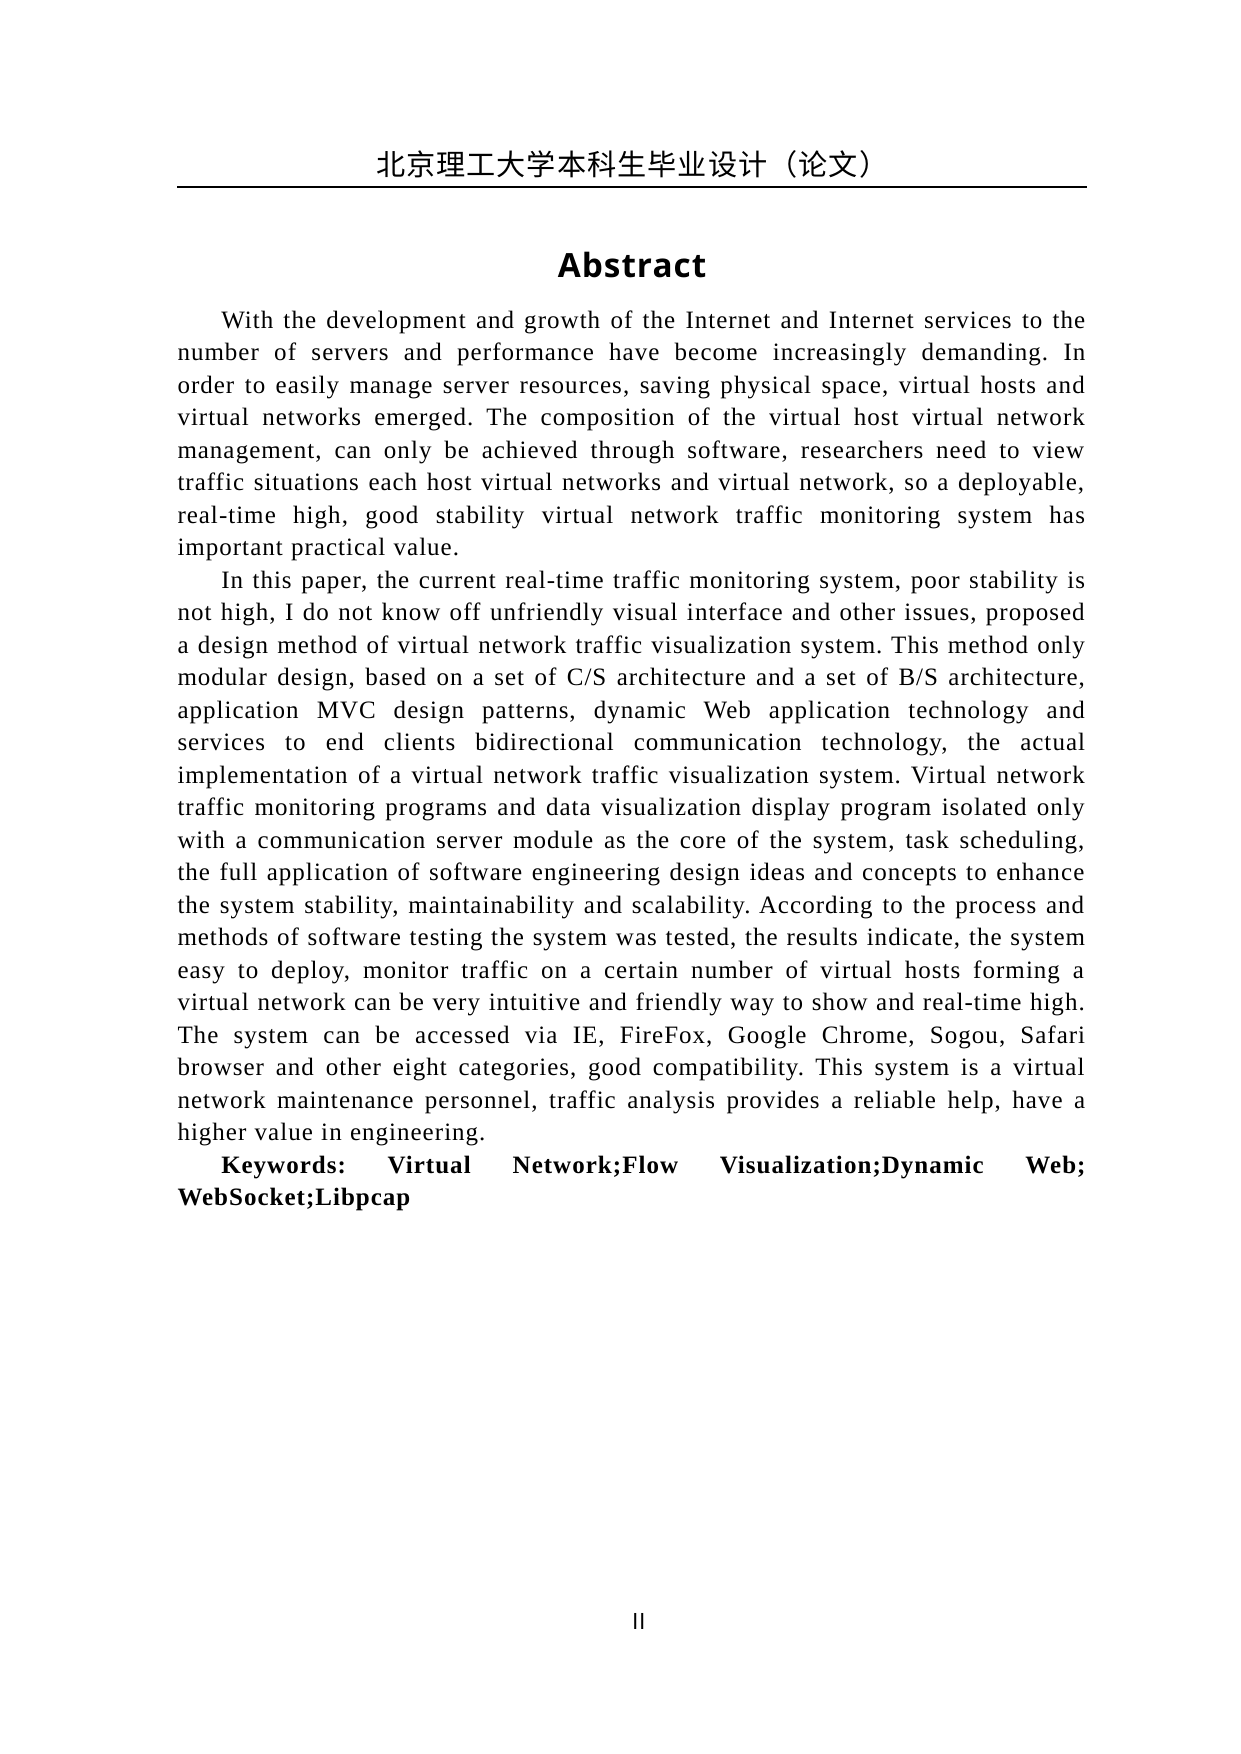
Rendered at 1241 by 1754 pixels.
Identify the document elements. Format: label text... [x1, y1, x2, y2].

title Abstract [177, 232, 1087, 297]
text With the development and growth of the Internet and Internet services to the number of servers and performance have become increasingly demanding. In order to easily manage server resources, saving physical space, virtual hosts and virtual networks emerged. The composition of the virtual host virtual network management, can only be achieved through software, researchers need to view traffic situations each host virtual networks and virtual network, so a deployable, real-time high, good stability virtual network traffic monitoring system has important practical value. [177, 303, 1087, 563]
text In this paper, the current real-time traffic monitoring system, poor stability is not high, I do not know off unfriendly visual interface and other issues, proposed a design method of virtual network traffic visualization system. This method only modular design, based on a set of C/S architecture and a set of B/S architecture, application MVC design patterns, dynamic Web application technology and services to end clients bidirectional communication technology, the actual implementation of a virtual network traffic visualization system. Virtual network traffic monitoring programs and data visualization display program isolated only with a communication server module as the core of the system, task scheduling, the full application of software engineering design ideas and concepts to enhance the system stability, maintainability and scalability. According to the process and methods of software testing the system was tested, the results indicate, the system easy to deploy, monitor traffic on a certain number of virtual hosts forming a virtual network can be very intuitive and friendly way to show and real-time high. The system can be accessed via IE, FireFox, Google Chrome, Sogou, Safari browser and other eight categories, good compatibility. This system is a virtual network maintenance personnel, traffic analysis provides a reliable help, have a higher value in engineering. [177, 563, 1087, 1148]
text Keywords: Virtual Network;Flow Visualization;Dynamic Web; WebSocket;Libpcap [177, 1148, 1087, 1213]
